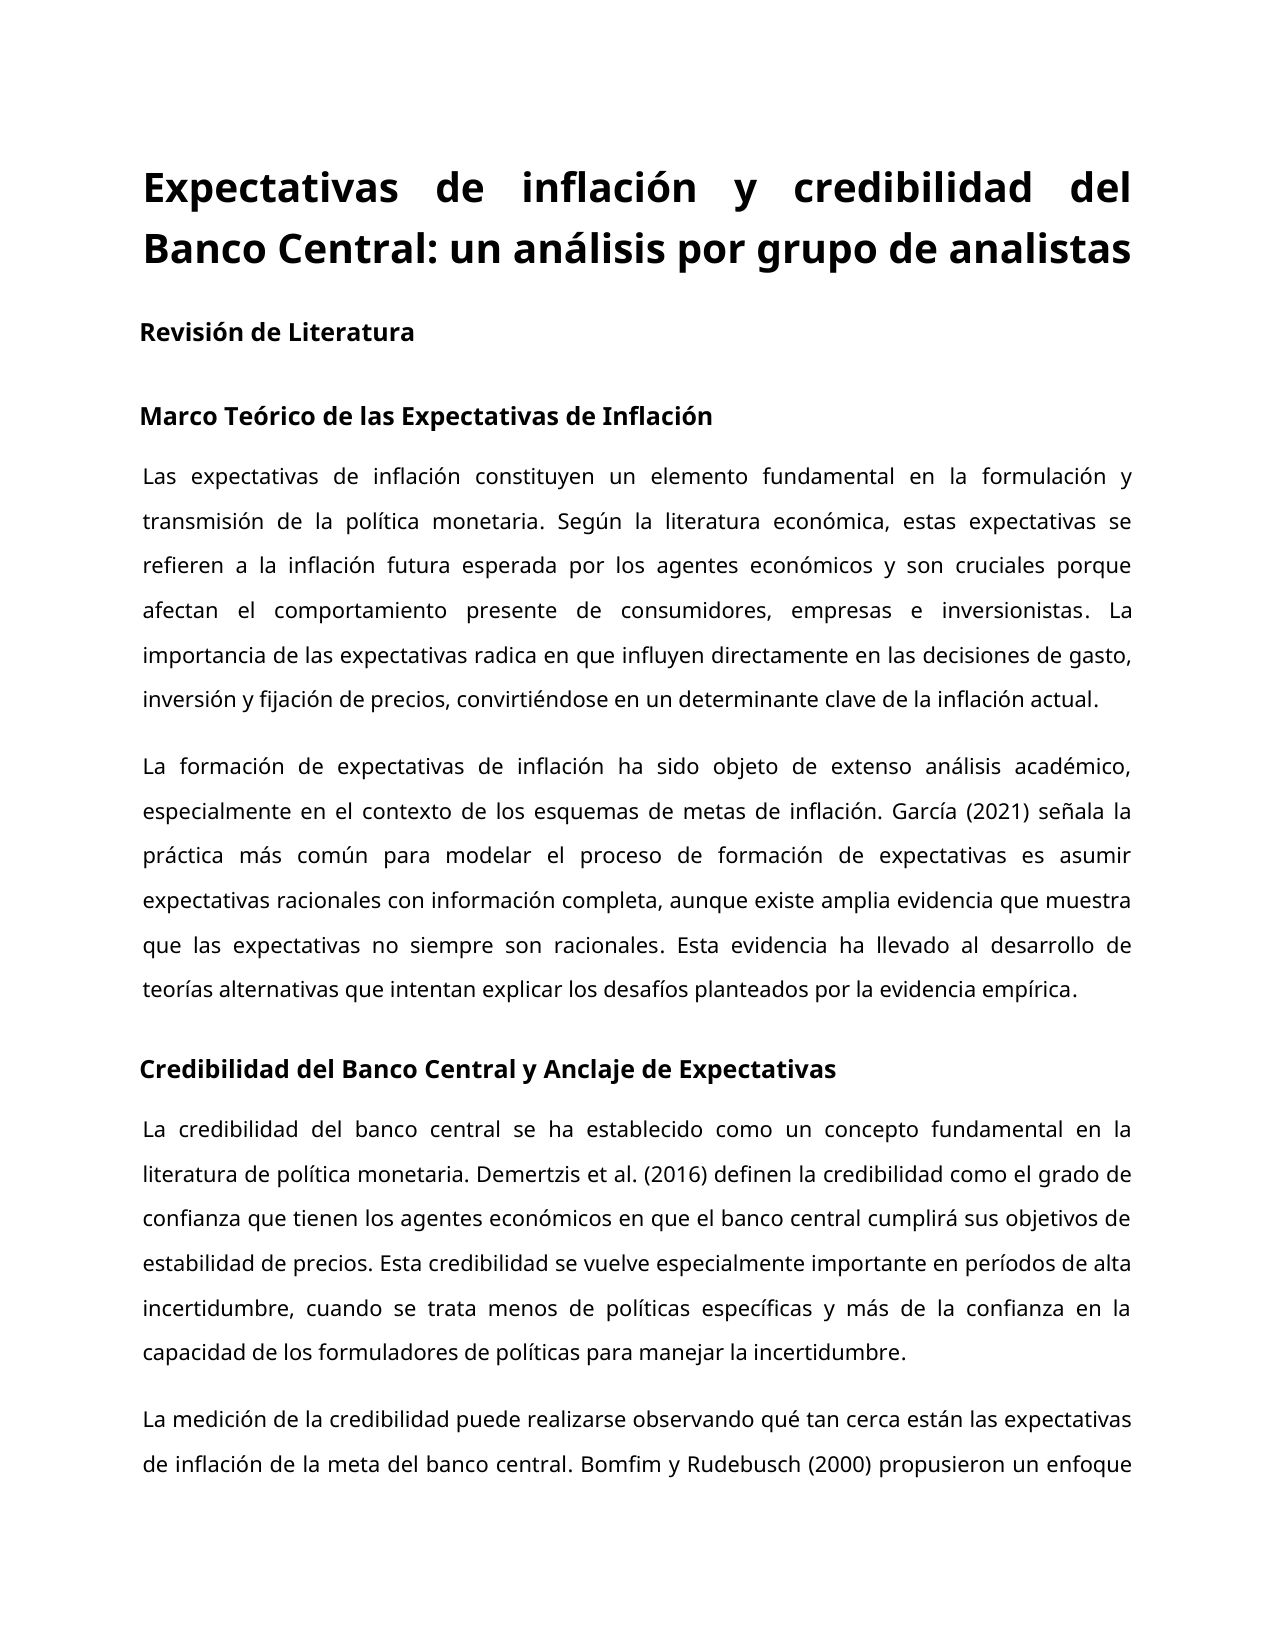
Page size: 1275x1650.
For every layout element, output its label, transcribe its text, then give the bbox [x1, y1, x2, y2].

text La credibilidad del banco central se ha establecido como un concepto fundamental en la literatura de política monetaria. Demertzis et al. (2016) definen la credibilidad como el grado de confianza que tienen los agentes económicos en que el banco central cumplirá sus objetivos de estabilidad de precios. Esta credibilidad se vuelve especialmente importante en períodos de alta incertidumbre, cuando se trata menos de políticas específicas y más de la confianza en la capacidad de los formuladores de políticas para manejar la incertidumbre. [142, 1114, 1133, 1367]
text Revisión de Literatura [139, 315, 1133, 349]
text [142, 1404, 1133, 1478]
text Credibilidad del Banco Central y Anclaje de Expectativas [139, 1052, 1133, 1086]
text Las expectativas de inflación constituyen un elemento fundamental en la formulación y transmisión de la política monetaria. Según la literatura económica, estas expectativas se refieren a la inflación futura esperada por los agentes económicos y son cruciales porque afectan el comportamiento presente de consumidores, empresas e inversionistas. La importancia de las expectativas radica en que influyen directamente en las decisiones de gasto, inversión y fijación de precios, convirtiéndose en un determinante clave de la inflación actual. [142, 461, 1133, 714]
text Marco Teórico de las Expectativas de Inflación [139, 399, 1133, 433]
text Expectativas de inflación y credibilidad del Banco Central: un análisis por grupo de analistas [142, 158, 1133, 276]
text La formación de expectativas de inflación ha sido objeto de extenso análisis académico, especialmente en el contexto de los esquemas de metas de inflación. García (2021) señala la práctica más común para modelar el proceso de formación de expectativas es asumir expectativas racionales con información completa, aunque existe amplia evidencia que muestra que las expectativas no siempre son racionales. Esta evidencia ha llevado al desarrollo de teorías alternativas que intentan explicar los desafíos planteados por la evidencia empírica. [142, 751, 1133, 1004]
